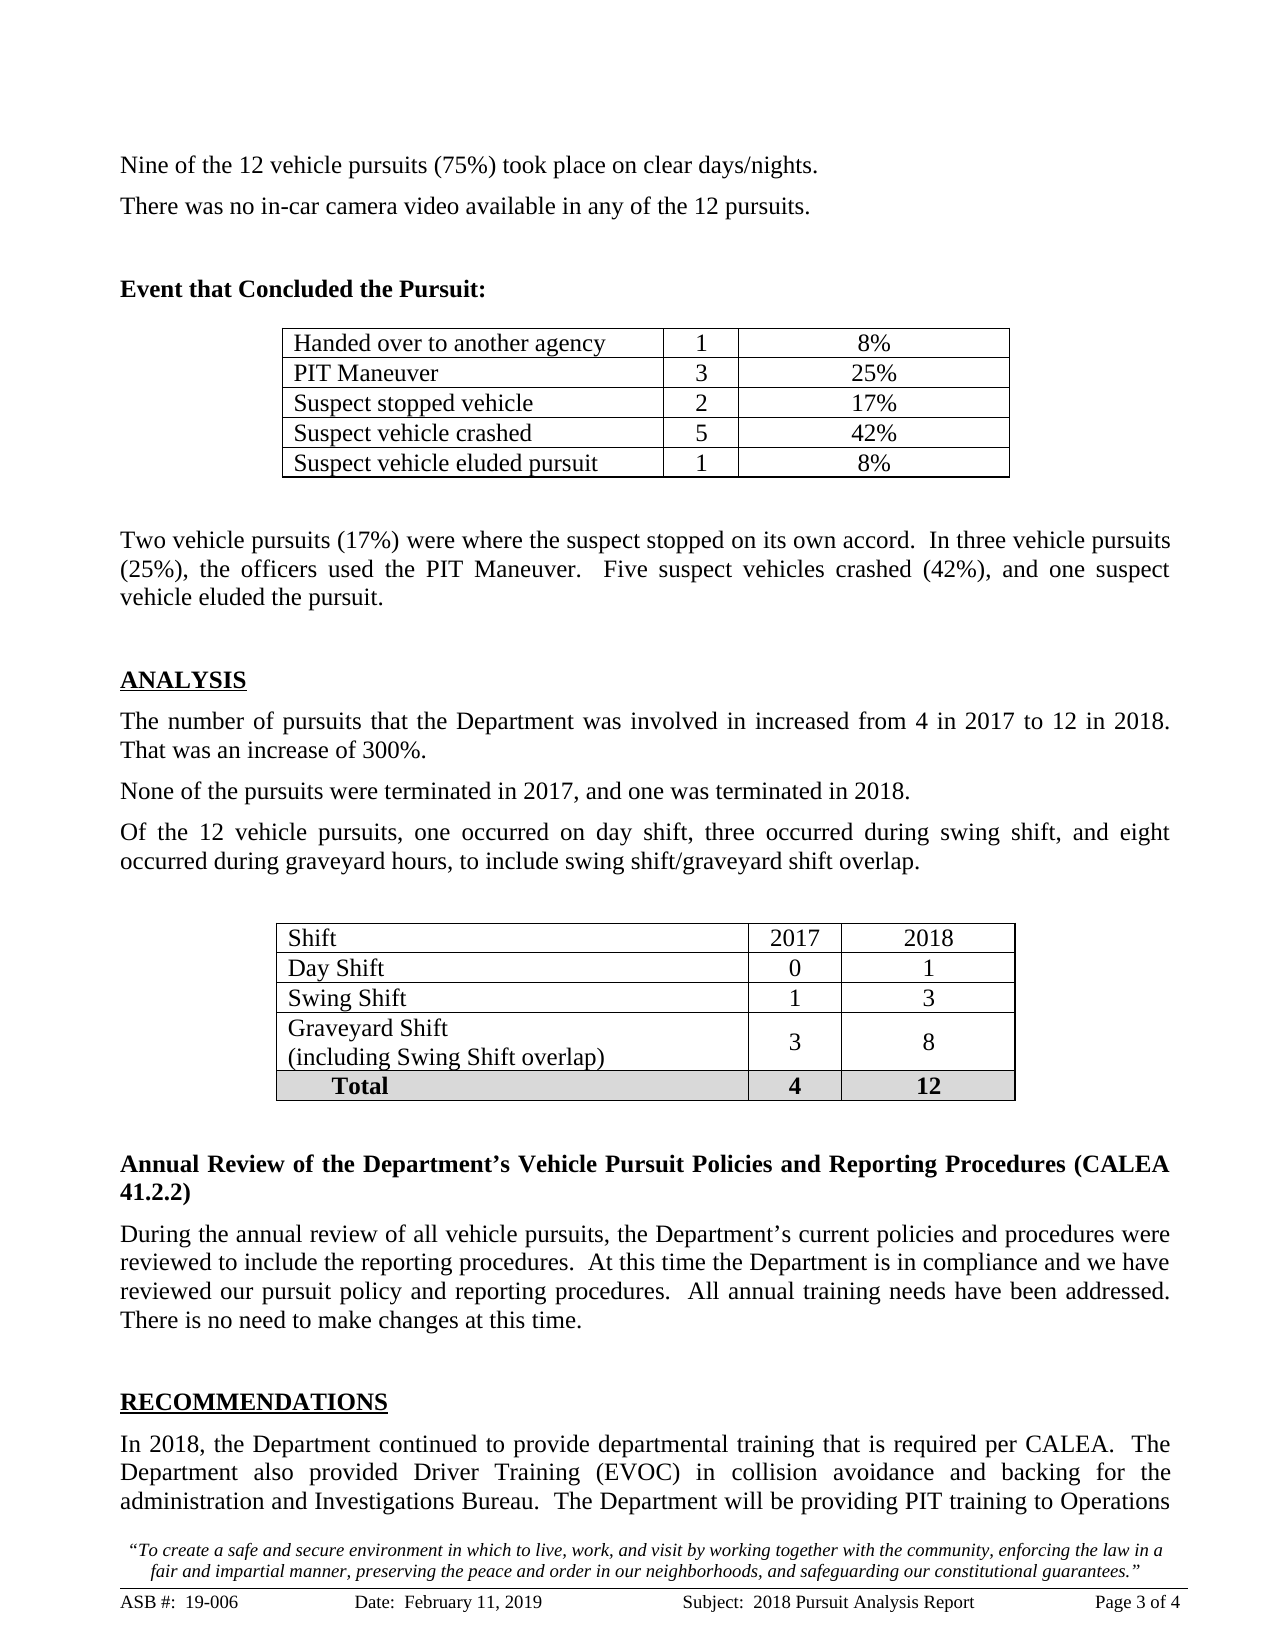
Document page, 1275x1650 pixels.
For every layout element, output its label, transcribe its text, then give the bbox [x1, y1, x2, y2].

text There was no in-car camera video available in any of the 12 pursuits. [120, 191, 1171, 220]
table_cell 0 [749, 953, 841, 982]
table_cell 17% [739, 388, 1009, 417]
table_header 2018 [842, 924, 1014, 952]
table_cell Total [277, 1071, 748, 1100]
table_cell Swing Shift [277, 983, 748, 1012]
table_header 8% [739, 329, 1009, 357]
table_cell Suspect vehicle crashed [283, 418, 663, 447]
table_cell 2 [664, 388, 738, 417]
text The number of pursuits that the Department was involved in increased from 4 in 2017 to 12 in 2018. That was an increase of 300%. [120, 706, 1171, 764]
text Event that Concluded the Pursuit: [120, 274, 1171, 302]
table_cell Suspect stopped vehicle [283, 388, 663, 417]
text ANALYSIS [120, 665, 1171, 694]
table_header Handed over to another agency [283, 329, 663, 357]
table_cell 8 [842, 1013, 1014, 1070]
table_cell 25% [739, 358, 1009, 387]
table_cell 5 [664, 418, 738, 447]
table_cell 1 [664, 448, 738, 476]
text None of the pursuits were terminated in 2017, and one was terminated in 2018. [120, 776, 1171, 805]
table_cell 12 [842, 1071, 1014, 1100]
table_header 1 [664, 329, 738, 357]
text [120, 1429, 1171, 1515]
table_cell 3 [749, 1013, 841, 1070]
table_cell 1 [842, 953, 1014, 982]
table_cell 1 [749, 983, 841, 1012]
table_header 2017 [749, 924, 841, 952]
text During the annual review of all vehicle pursuits, the Department’s current policies and procedures were reviewed to include the reporting procedures. At this time the Department is in compliance and we have reviewed our pursuit policy and reporting procedures. All annual training needs have been addressed. There is no need to make changes at this time. [120, 1219, 1171, 1334]
table_header Shift [277, 924, 748, 952]
text Nine of the 12 vehicle pursuits (75%) took place on clear days/nights. [120, 150, 1171, 179]
text RECOMMENDATIONS [120, 1387, 1171, 1416]
table_cell Suspect vehicle eluded pursuit [283, 448, 663, 476]
table_cell PIT Maneuver [283, 358, 663, 387]
text Two vehicle pursuits (17%) were where the suspect stopped on its own accord. In three vehicle pursuits (25%), the officers used the PIT Maneuver. Five suspect vehicles crashed (42%), and one suspect vehicle eluded the pursuit. [120, 525, 1171, 611]
text Of the 12 vehicle pursuits, one occurred on day shift, three occurred during swing shift, and eight occurred during graveyard hours, to include swing shift/graveyard shift overlap. [120, 817, 1171, 875]
text Annual Review of the Department’s Vehicle Pursuit Policies and Reporting Procedures (CALEA 41.2.2) [120, 1149, 1171, 1206]
table_cell 3 [664, 358, 738, 387]
table_cell Day Shift [277, 953, 748, 982]
table_cell Graveyard Shift (including Swing Shift overlap) [277, 1013, 748, 1070]
table_cell 8% [739, 448, 1009, 476]
table_cell 42% [739, 418, 1009, 447]
table_cell 4 [749, 1071, 841, 1100]
table_cell 3 [842, 983, 1014, 1012]
